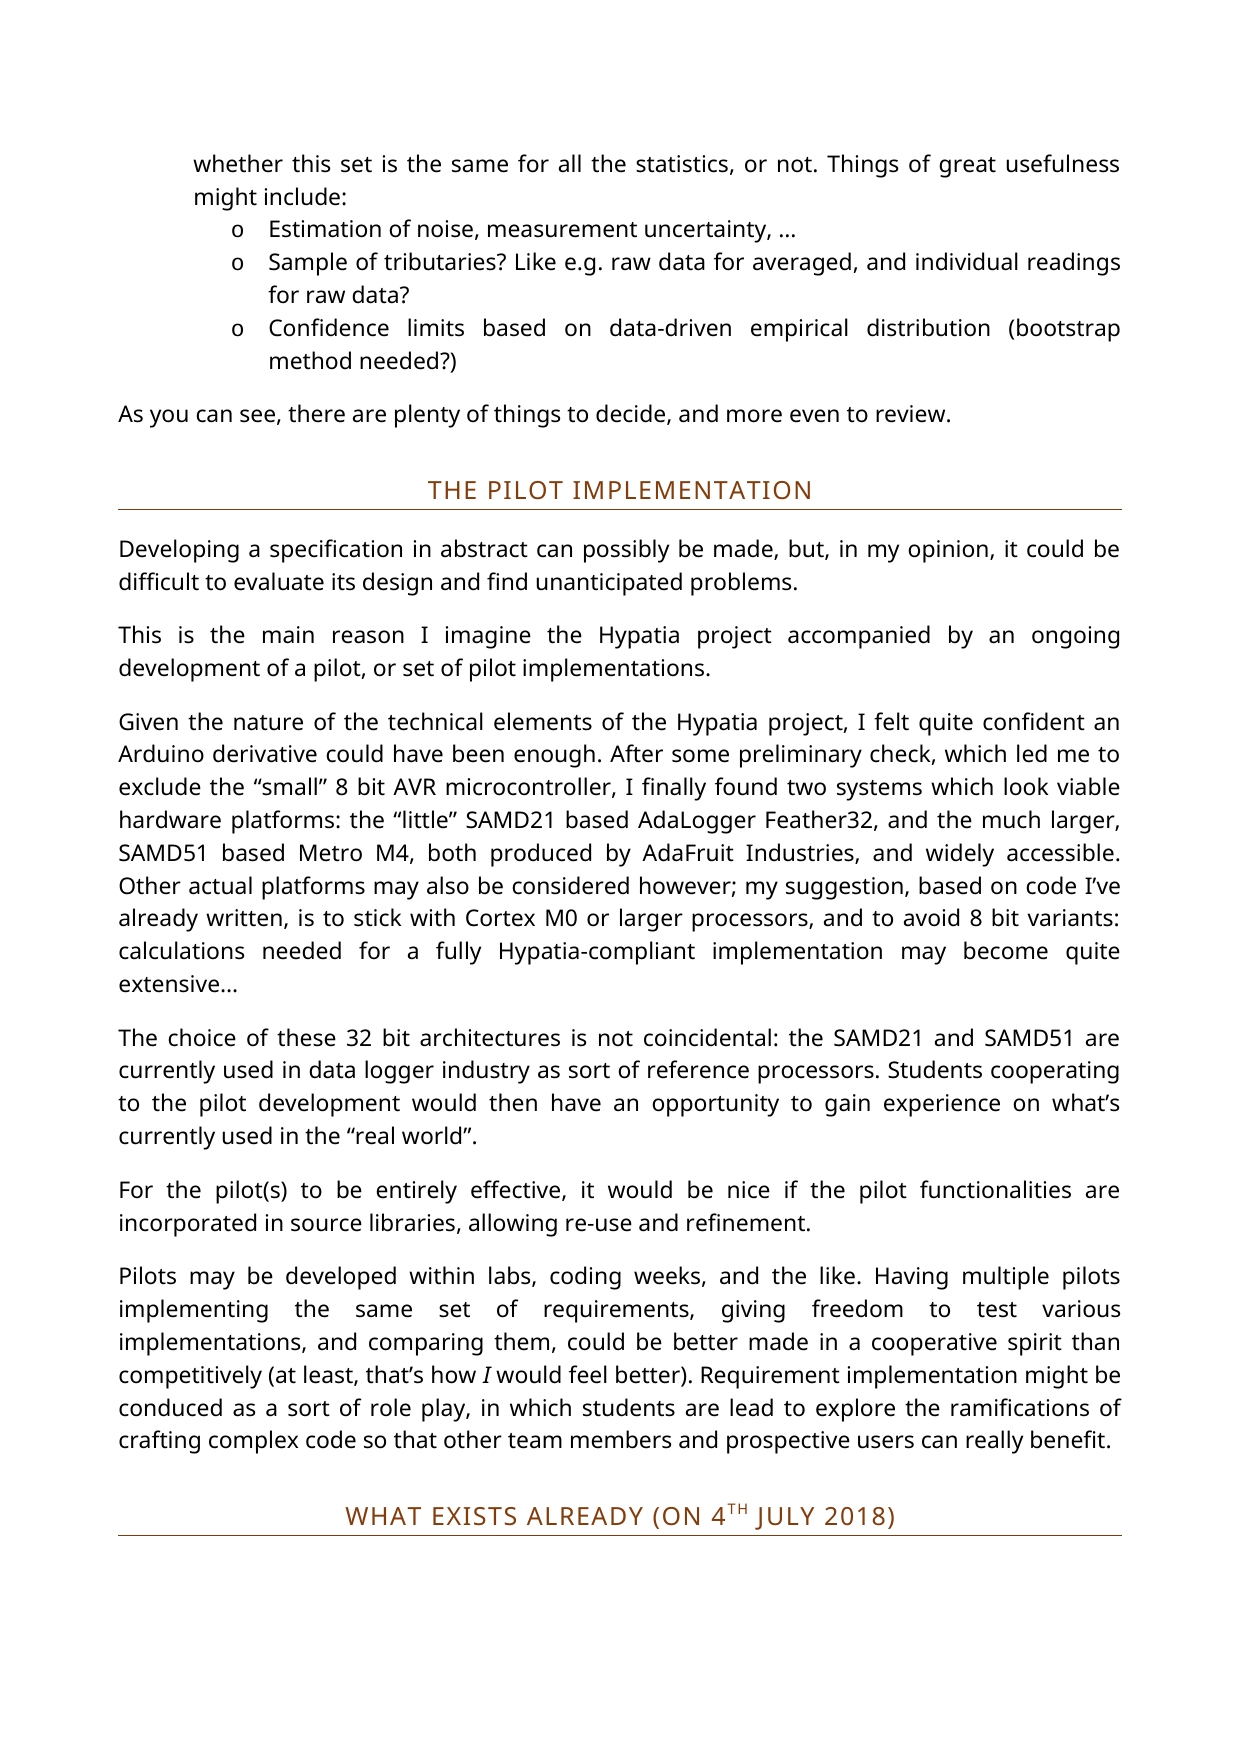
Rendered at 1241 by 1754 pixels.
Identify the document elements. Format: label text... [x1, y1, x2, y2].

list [156, 148, 1122, 212]
text Pilots may be developed within labs, coding weeks, and the like. Having multiple pilots implementing the same set of requirements, giving freedom to test various implementations, and comparing them, could be better made in a cooperative spirit than competitively (at least, that’s how I would feel better). Requirement implementation might be conduced as a sort of role play, in which students are lead to explore the ramifications of crafting complex code so that other team members and prospective users can really benefit. [118, 1260, 1122, 1456]
text The choice of these 32 bit architectures is not coincidental: the SAMD21 and SAMD51 are currently used in data logger industry as sort of reference processors. Students cooperating to the pilot development would then have an opportunity to gain experience on what’s currently used in the “real world”. [118, 1022, 1122, 1151]
list Confidence limits based on data-driven empirical distribution (bootstrap method needed?) [231, 312, 1122, 376]
subtitle What exists already (on 4th July 2018) [118, 1499, 1122, 1535]
text For the pilot(s) to be entirely effective, it would be nice if the pilot functionalities are incorporated in source libraries, allowing re-use and refinement. [118, 1174, 1122, 1238]
text Given the nature of the technical elements of the Hypatia project, I felt quite confident an Arduino derivative could have been enough. After some preliminary check, which led me to exclude the “small” 8 bit AVR microcontroller, I finally found two systems which look viable hardware platforms: the “little” SAMD21 based AdaLogger Feather32, and the much larger, SAMD51 based Metro M4, both produced by AdaFruit Industries, and widely accessible. Other actual platforms may also be considered however; my suggestion, based on code I’ve already written, is to stick with Cortex M0 or larger processors, and to avoid 8 bit variants: calculations needed for a fully Hypatia-compliant implementation may become quite extensive… [118, 706, 1122, 999]
list Estimation of noise, measurement uncertainty, … [231, 213, 1122, 244]
text As you can see, there are plenty of things to decide, and more even to review. [118, 398, 1122, 430]
text Developing a specification in abstract can possibly be made, but, in my opinion, it could be difficult to evaluate its design and find unanticipated problems. [118, 533, 1122, 597]
text This is the main reason I imagine the Hypatia project accompanied by an ongoing development of a pilot, or set of pilot implementations. [118, 619, 1122, 683]
subtitle The pilot implementation [118, 473, 1122, 509]
list Sample of tributaries? Like e.g. raw data for averaged, and individual readings for raw data? [231, 246, 1122, 310]
